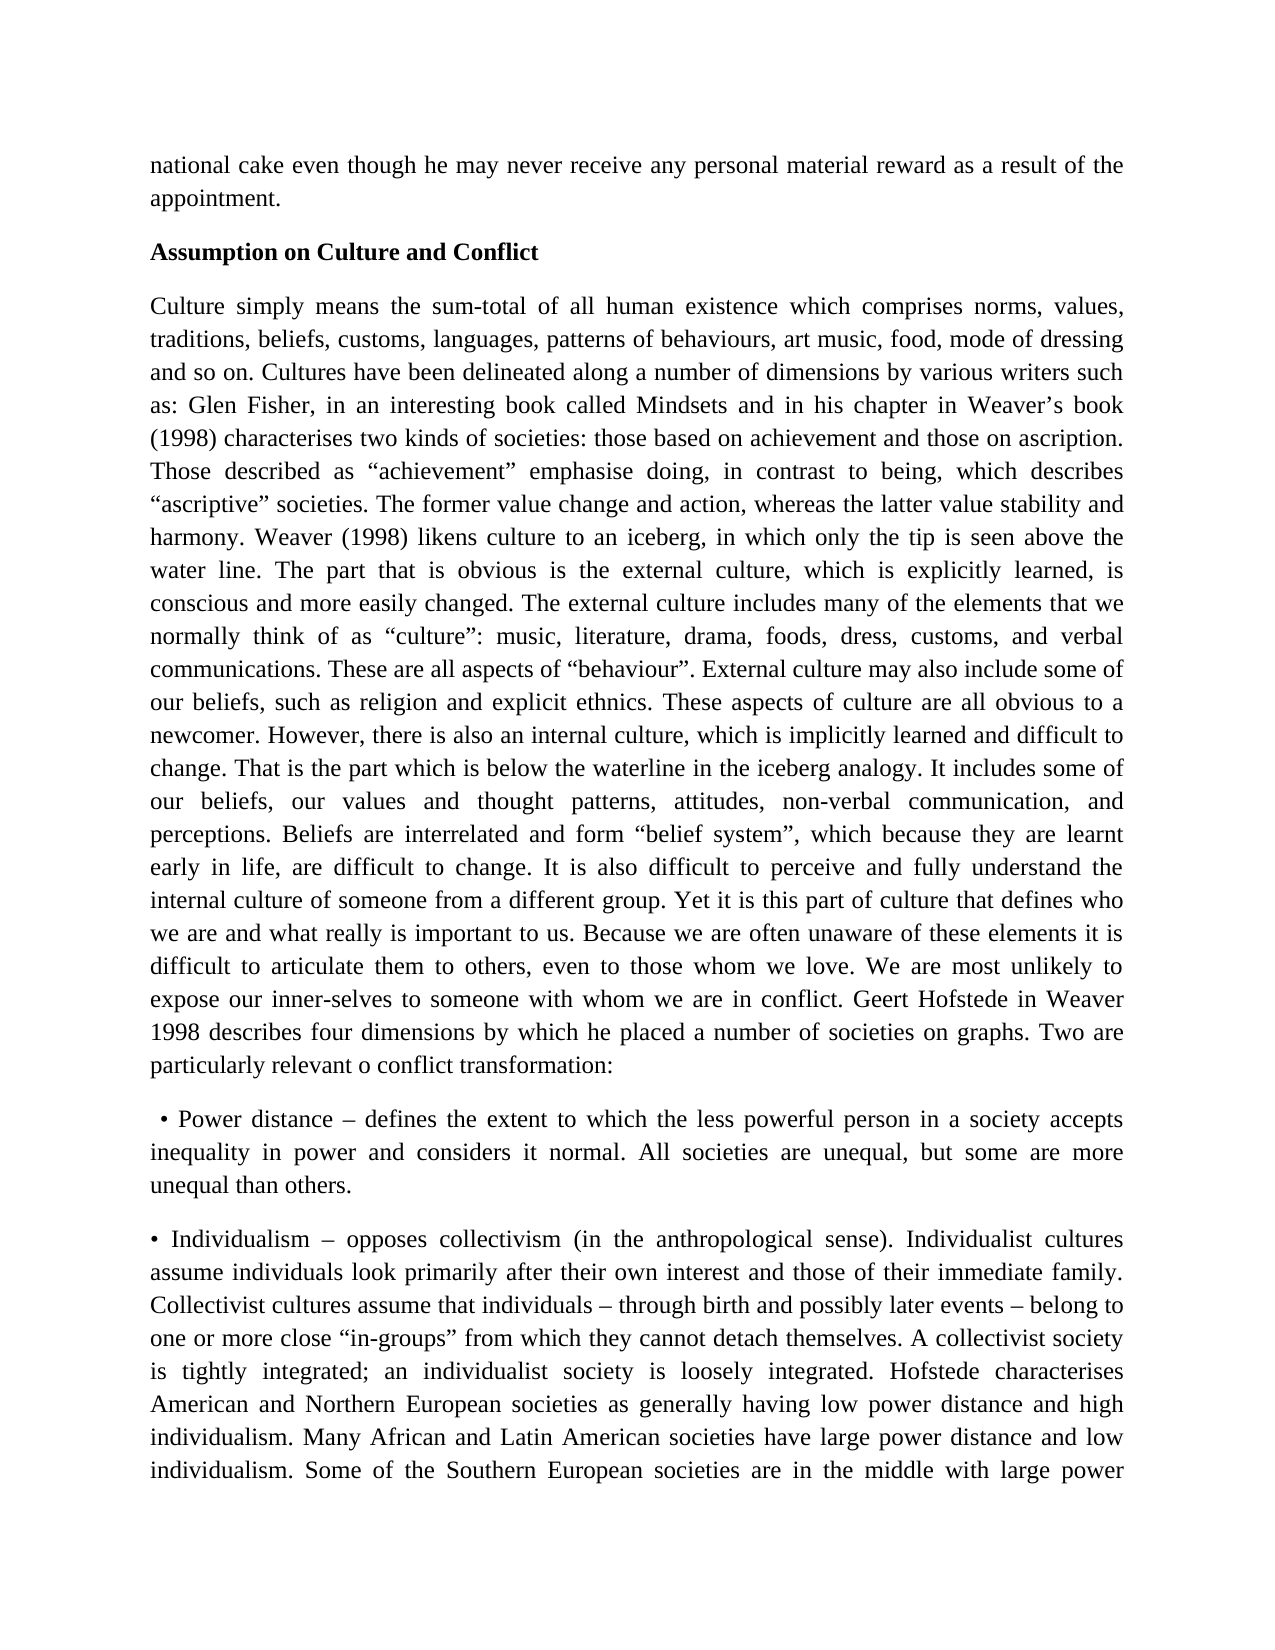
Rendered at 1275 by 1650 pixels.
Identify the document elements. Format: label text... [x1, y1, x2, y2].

text Assumption on Culture and Conflict [150, 237, 1125, 266]
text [150, 1224, 1125, 1484]
text Culture simply means the sum-total of all human existence which comprises norms, values, traditions, beliefs, customs, languages, patterns of behaviours, art music, food, mode of dressing and so on. Cultures have been delineated along a number of dimensions by various writers such as: Glen Fisher, in an interesting book called Mindsets and in his chapter in Weaver’s book (1998) characterises two kinds of societies: those based on achievement and those on ascription. Those described as “achievement” emphasise doing, in contrast to being, which describes “ascriptive” societies. The former value change and action, whereas the latter value stability and harmony. Weaver (1998) likens culture to an iceberg, in which only the tip is seen above the water line. The part that is obvious is the external culture, which is explicitly learned, is conscious and more easily changed. The external culture includes many of the elements that we normally think of as “culture”: music, literature, drama, foods, dress, customs, and verbal communications. These are all aspects of “behaviour”. External culture may also include some of our beliefs, such as religion and explicit ethnics. These aspects of culture are all obvious to a newcomer. However, there is also an internal culture, which is implicitly learned and difficult to change. That is the part which is below the waterline in the iceberg analogy. It includes some of our beliefs, our values and thought patterns, attitudes, non-verbal communication, and perceptions. Beliefs are interrelated and form “belief system”, which because they are learnt early in life, are difficult to change. It is also difficult to perceive and fully understand the internal culture of someone from a different group. Yet it is this part of culture that defines who we are and what really is important to us. Because we are often unaware of these elements it is difficult to articulate them to others, even to those whom we love. We are most unlikely to expose our inner-selves to someone with whom we are in conflict. Geert Hofstede in Weaver 1998 describes four dimensions by which he placed a number of societies on graphs. Two are particularly relevant o conflict transformation: [150, 291, 1125, 1079]
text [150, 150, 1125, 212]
text • Power distance – defines the extent to which the less powerful person in a society accepts inequality in power and considers it normal. All societies are unequal, but some are more unequal than others. [150, 1104, 1125, 1199]
